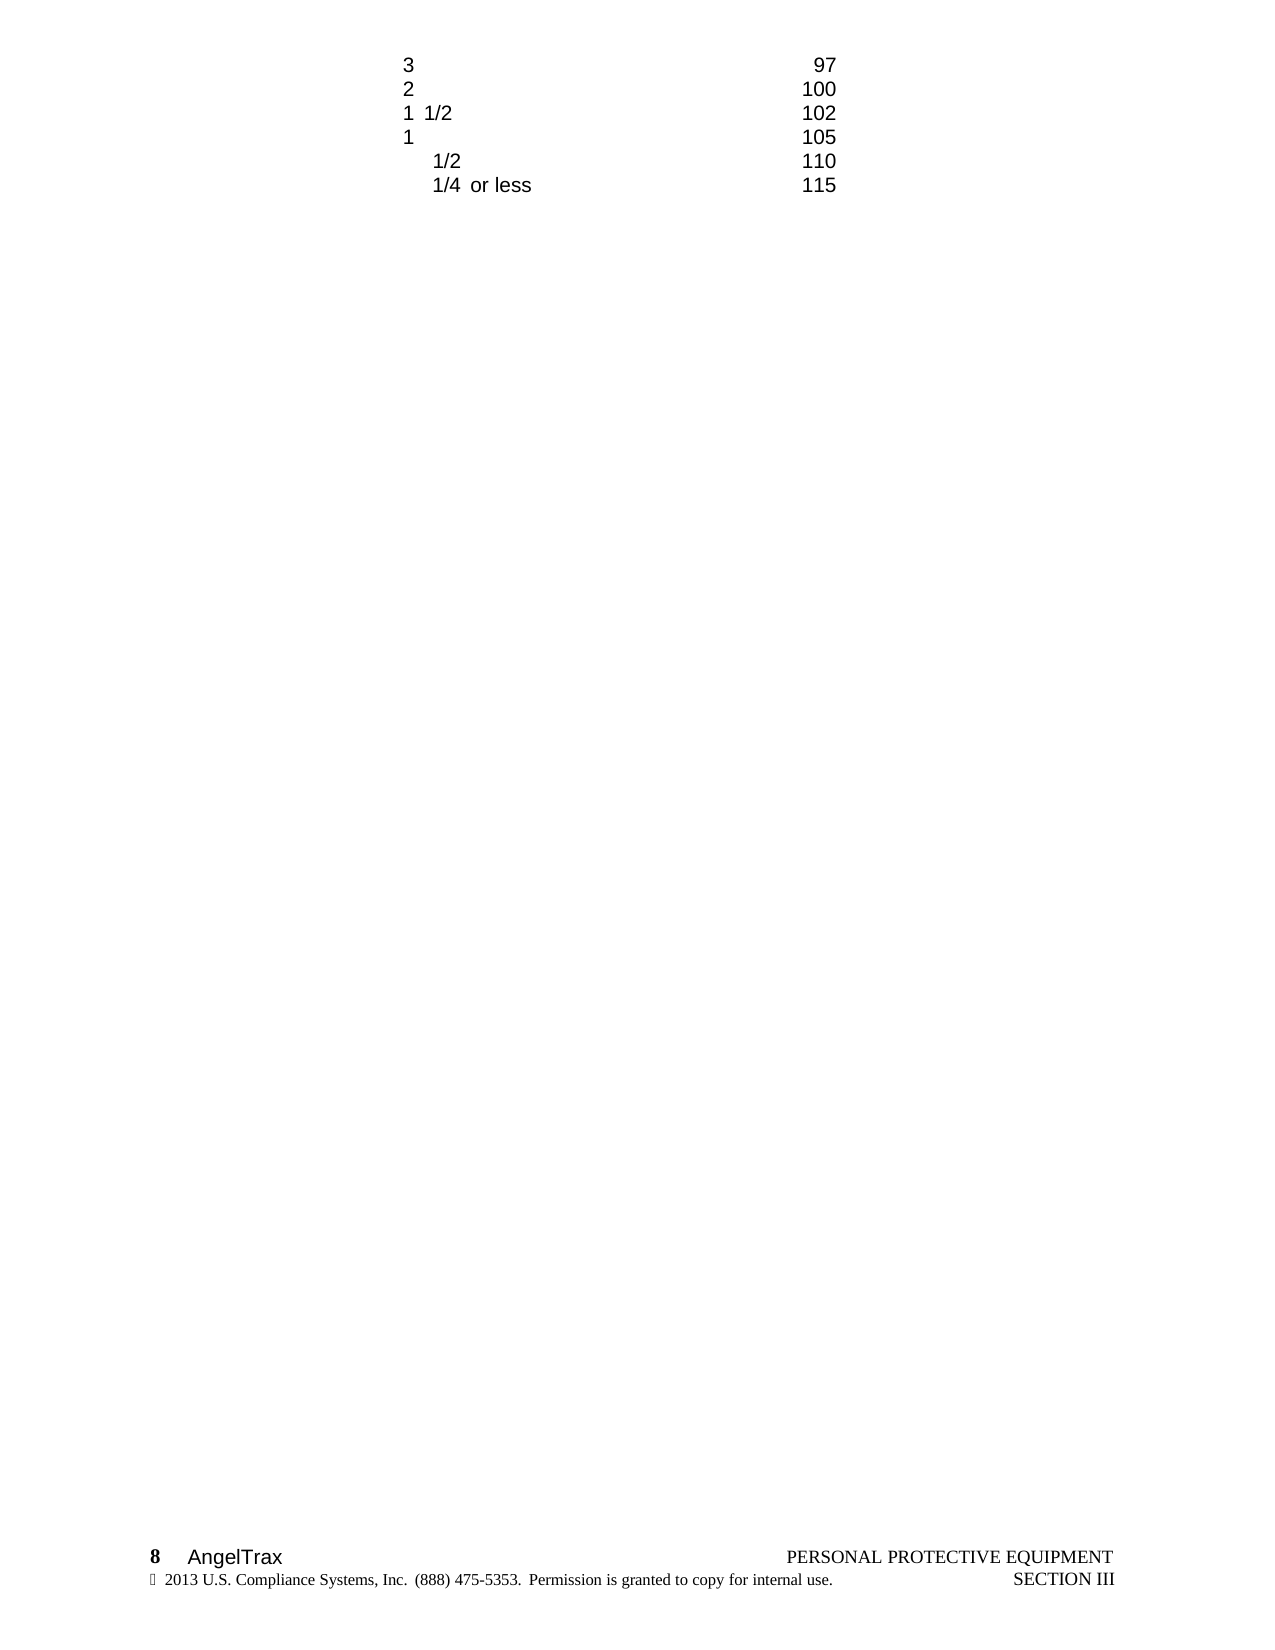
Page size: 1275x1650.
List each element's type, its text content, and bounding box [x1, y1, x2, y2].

table_cell 1/2 [397, 150, 667, 174]
table_cell 1 1/2 [397, 102, 667, 126]
table_cell 97 [667, 54, 842, 78]
table_cell 3 [397, 54, 667, 78]
table_cell 2 [397, 78, 667, 102]
table_cell 1 [397, 126, 667, 150]
table_cell 110 [667, 150, 842, 174]
table_cell 100 [667, 78, 842, 102]
table_cell 1/4 or less [397, 174, 667, 207]
table_cell 115 [667, 174, 842, 207]
table_cell 102 [667, 102, 842, 126]
table_cell 105 [667, 126, 842, 150]
